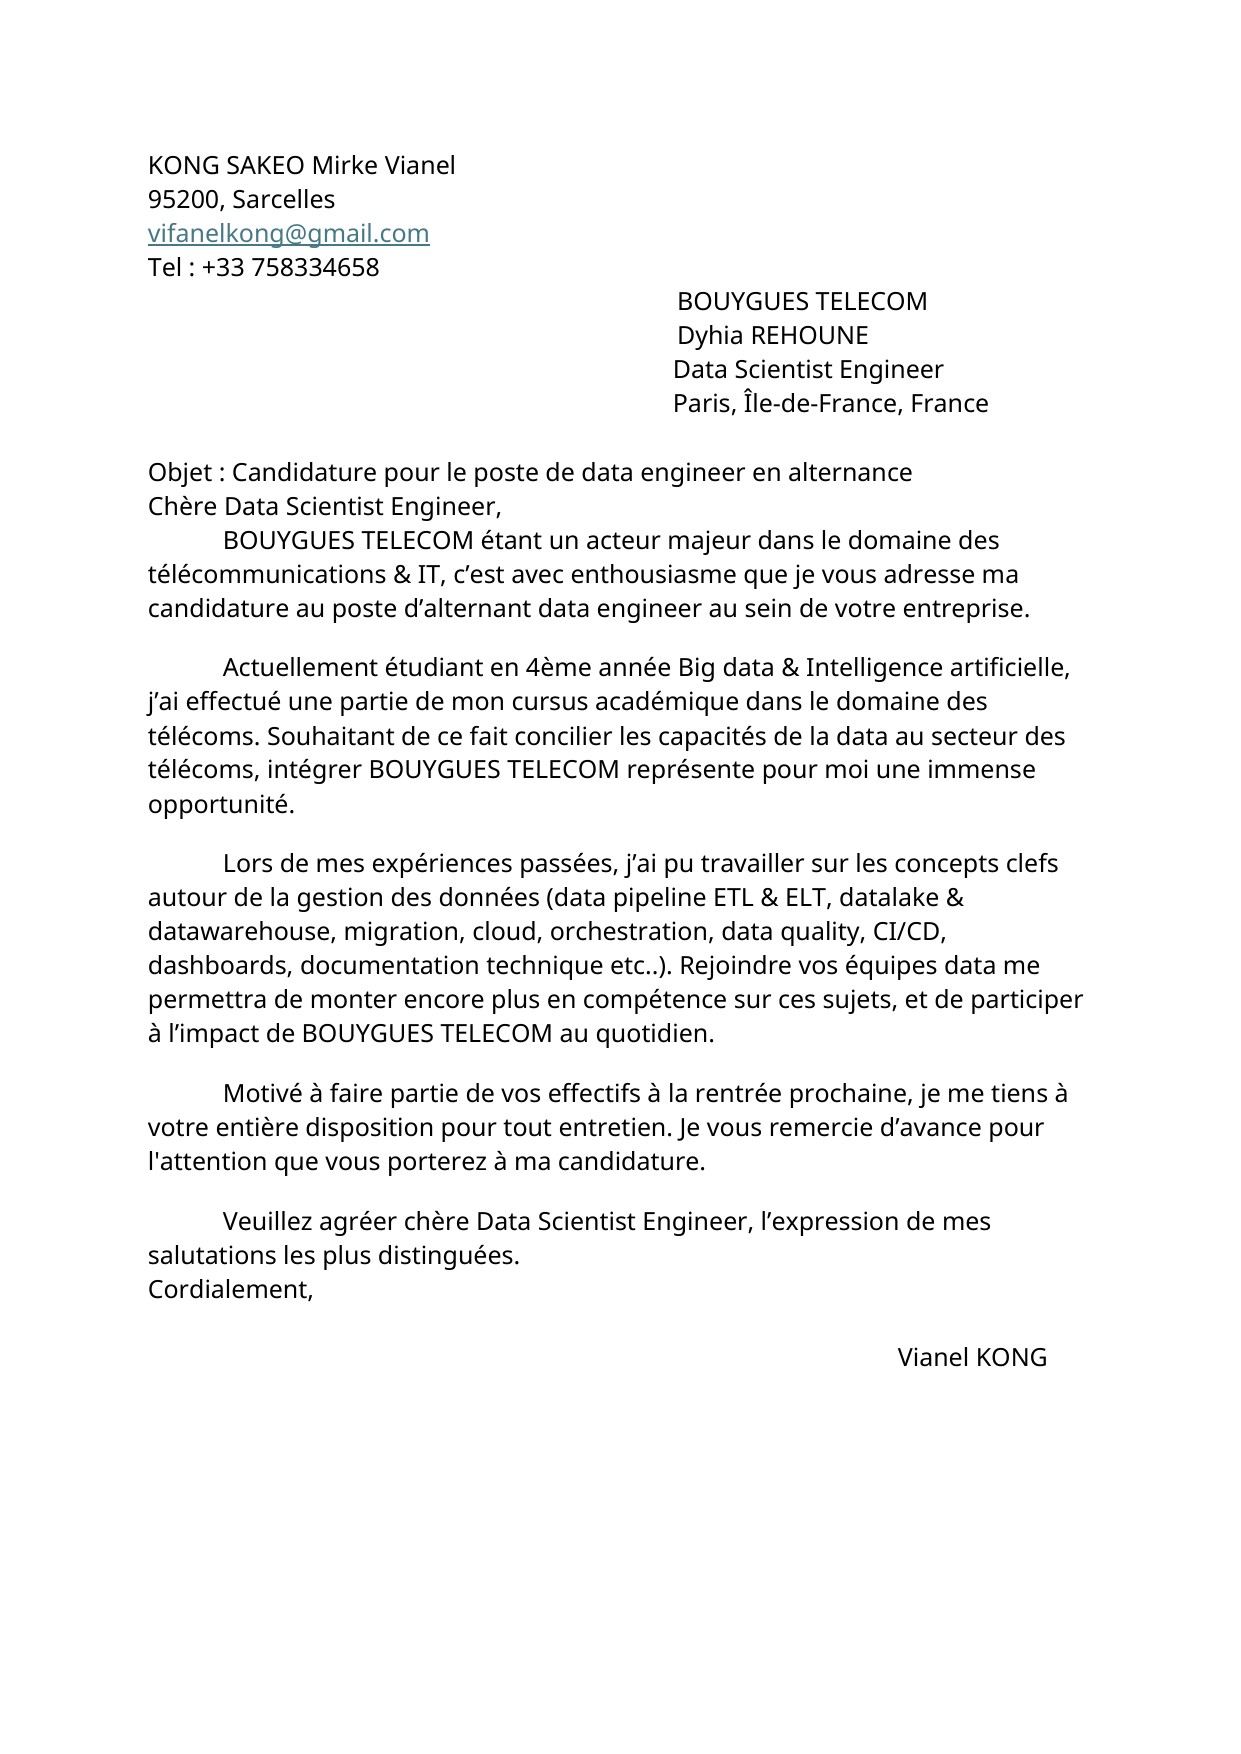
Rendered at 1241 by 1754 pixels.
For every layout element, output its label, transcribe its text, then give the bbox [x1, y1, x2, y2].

text Cordialement, [148, 1272, 1093, 1306]
text BOUYGUES TELECOM [148, 284, 1093, 318]
text Data Scientist Engineer [664, 352, 1093, 386]
text Actuellement étudiant en 4ème année Big data & Intelligence artificielle, j’ai effectué une partie de mon cursus académique dans le domaine des télécoms. Souhaitant de ce fait concilier les capacités de la data au secteur des télécoms, intégrer BOUYGUES TELECOM représente pour moi une immense opportunité. [148, 650, 1093, 820]
text Tel : +33 758334658 [148, 250, 1093, 284]
text Chère Data Scientist Engineer, [148, 488, 1093, 522]
text Dyhia REHOUNE [148, 318, 1093, 352]
text Veuillez agréer chère Data Scientist Engineer, l’expression de mes salutations les plus distinguées. [148, 1203, 1093, 1272]
text Paris, Île-de-France, France [673, 386, 1093, 420]
text 95200, Sarcelles [148, 182, 1093, 216]
text Objet : Candidature pour le poste de data engineer en alternance [148, 454, 1093, 488]
text Motivé à faire partie de vos effectifs à la rentrée prochaine, je me tiens à votre entière disposition pour tout entretien. Je vous remercie d’avance pour l'attention que vous porterez à ma candidature. [148, 1076, 1093, 1178]
text KONG SAKEO Mirke Vianel [148, 148, 1093, 182]
text Vianel KONG [823, 1340, 1093, 1374]
text Lors de mes expériences passées, j’ai pu travailler sur les concepts clefs autour de la gestion des données (data pipeline ETL & ELT, datalake & datawarehouse, migration, cloud, orchestration, data quality, CI/CD, dashboards, documentation technique etc..). Rejoindre vos équipes data me permettra de monter encore plus en compétence sur ces sujets, et de participer à l’impact de BOUYGUES TELECOM au quotidien. [148, 846, 1093, 1050]
text vifanelkong@gmail.com [148, 216, 1093, 250]
text BOUYGUES TELECOM étant un acteur majeur dans le domaine des télécommunications & IT, c’est avec enthousiasme que je vous adresse ma candidature au poste d’alternant data engineer au sein de votre entreprise. [148, 522, 1093, 624]
